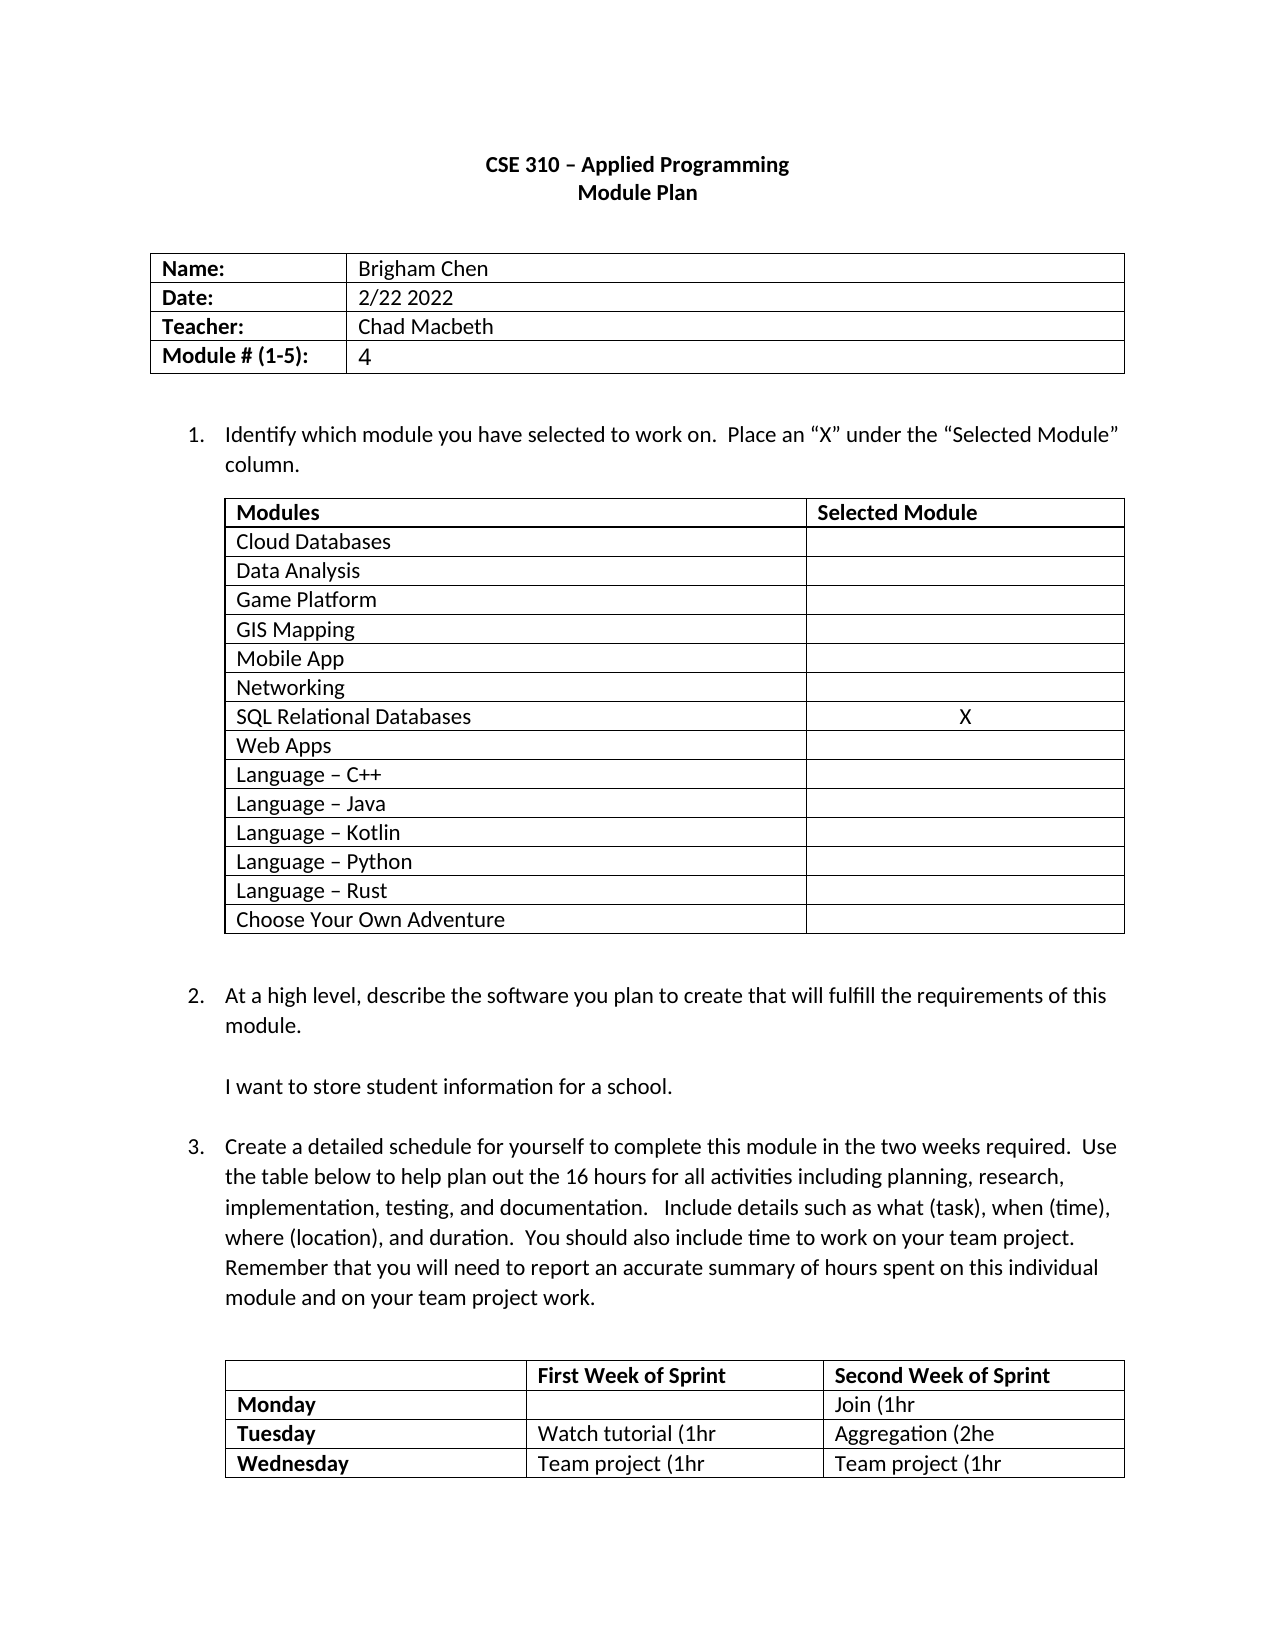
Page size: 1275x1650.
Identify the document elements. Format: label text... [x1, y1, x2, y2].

table_cell Team project (1hr [527, 1449, 823, 1477]
table_cell [527, 1391, 823, 1418]
table_cell [807, 528, 1124, 556]
list Create a detailed schedule for yourself to complete this module in the two weeks required. Use the table below to help plan out the 16 hours for all activities including planning, research, implementation, testing, and documentation. Include details such as what (task), when (time), where (location), and duration. You should also include time to work on your team project. Remember that you will need to report an accurate summary of hours spent on this individual module and on your team project work. [187, 1132, 1125, 1311]
table_cell Cloud Databases [226, 528, 806, 556]
table_cell Teacher: [151, 312, 346, 340]
table_cell Mobile App [226, 644, 806, 672]
list Identify which module you have selected to work on. Place an “X” under the “Selected Module” column. [187, 420, 1125, 478]
table_cell Language – Rust [226, 876, 806, 904]
table_cell Team project (1hr [824, 1449, 1124, 1477]
table_header Modules [226, 499, 806, 526]
table_cell [807, 818, 1124, 846]
table_cell [807, 731, 1124, 759]
table_cell SQL Relational Databases [226, 702, 806, 730]
text CSE 310 – Applied Programming [150, 150, 1125, 178]
list At a high level, describe the software you plan to create that will fulfill the requirements of this module. [187, 981, 1125, 1039]
table_cell [807, 557, 1124, 584]
table_header First Week of Sprint [527, 1361, 823, 1389]
table_cell Web Apps [226, 731, 806, 759]
table_cell Join (1hr [824, 1391, 1124, 1418]
table_cell Chad Macbeth [347, 312, 1124, 340]
table_cell Date: [151, 283, 346, 311]
text Module Plan [150, 178, 1125, 206]
list I want to store student information for a school. [225, 1072, 1125, 1100]
table_cell Watch tutorial (1hr [527, 1420, 823, 1448]
table_cell GIS Mapping [226, 615, 806, 643]
table_cell Networking [226, 673, 806, 701]
table_header Name: [151, 254, 346, 282]
table_cell Tuesday [226, 1420, 526, 1448]
table_cell 2/22 2022 [347, 283, 1124, 311]
table_cell Language – Kotlin [226, 818, 806, 846]
table_cell [807, 760, 1124, 788]
table_cell Aggregation (2he [824, 1420, 1124, 1448]
table_cell Language – C++ [226, 760, 806, 788]
table_cell Wednesday [226, 1449, 526, 1477]
table_cell Language – Python [226, 847, 806, 875]
table_cell Monday [226, 1391, 526, 1418]
table_cell Data Analysis [226, 557, 806, 584]
table_cell Module # (1-5): [151, 341, 346, 372]
table_cell [807, 905, 1124, 933]
table_cell 4 [347, 341, 1124, 372]
table_header [226, 1361, 526, 1389]
table_header Brigham Chen [347, 254, 1124, 282]
table_header Second Week of Sprint [824, 1361, 1124, 1389]
table_cell [807, 876, 1124, 904]
table_cell [807, 644, 1124, 672]
table_cell X [807, 702, 1124, 730]
table_cell [807, 615, 1124, 643]
table_cell [807, 673, 1124, 701]
table_cell Game Platform [226, 586, 806, 614]
table_header Selected Module [807, 499, 1124, 526]
table_cell Choose Your Own Adventure [226, 905, 806, 933]
table_cell [807, 847, 1124, 875]
table_cell Language – Java [226, 789, 806, 817]
table_cell [807, 789, 1124, 817]
table_cell [807, 586, 1124, 614]
